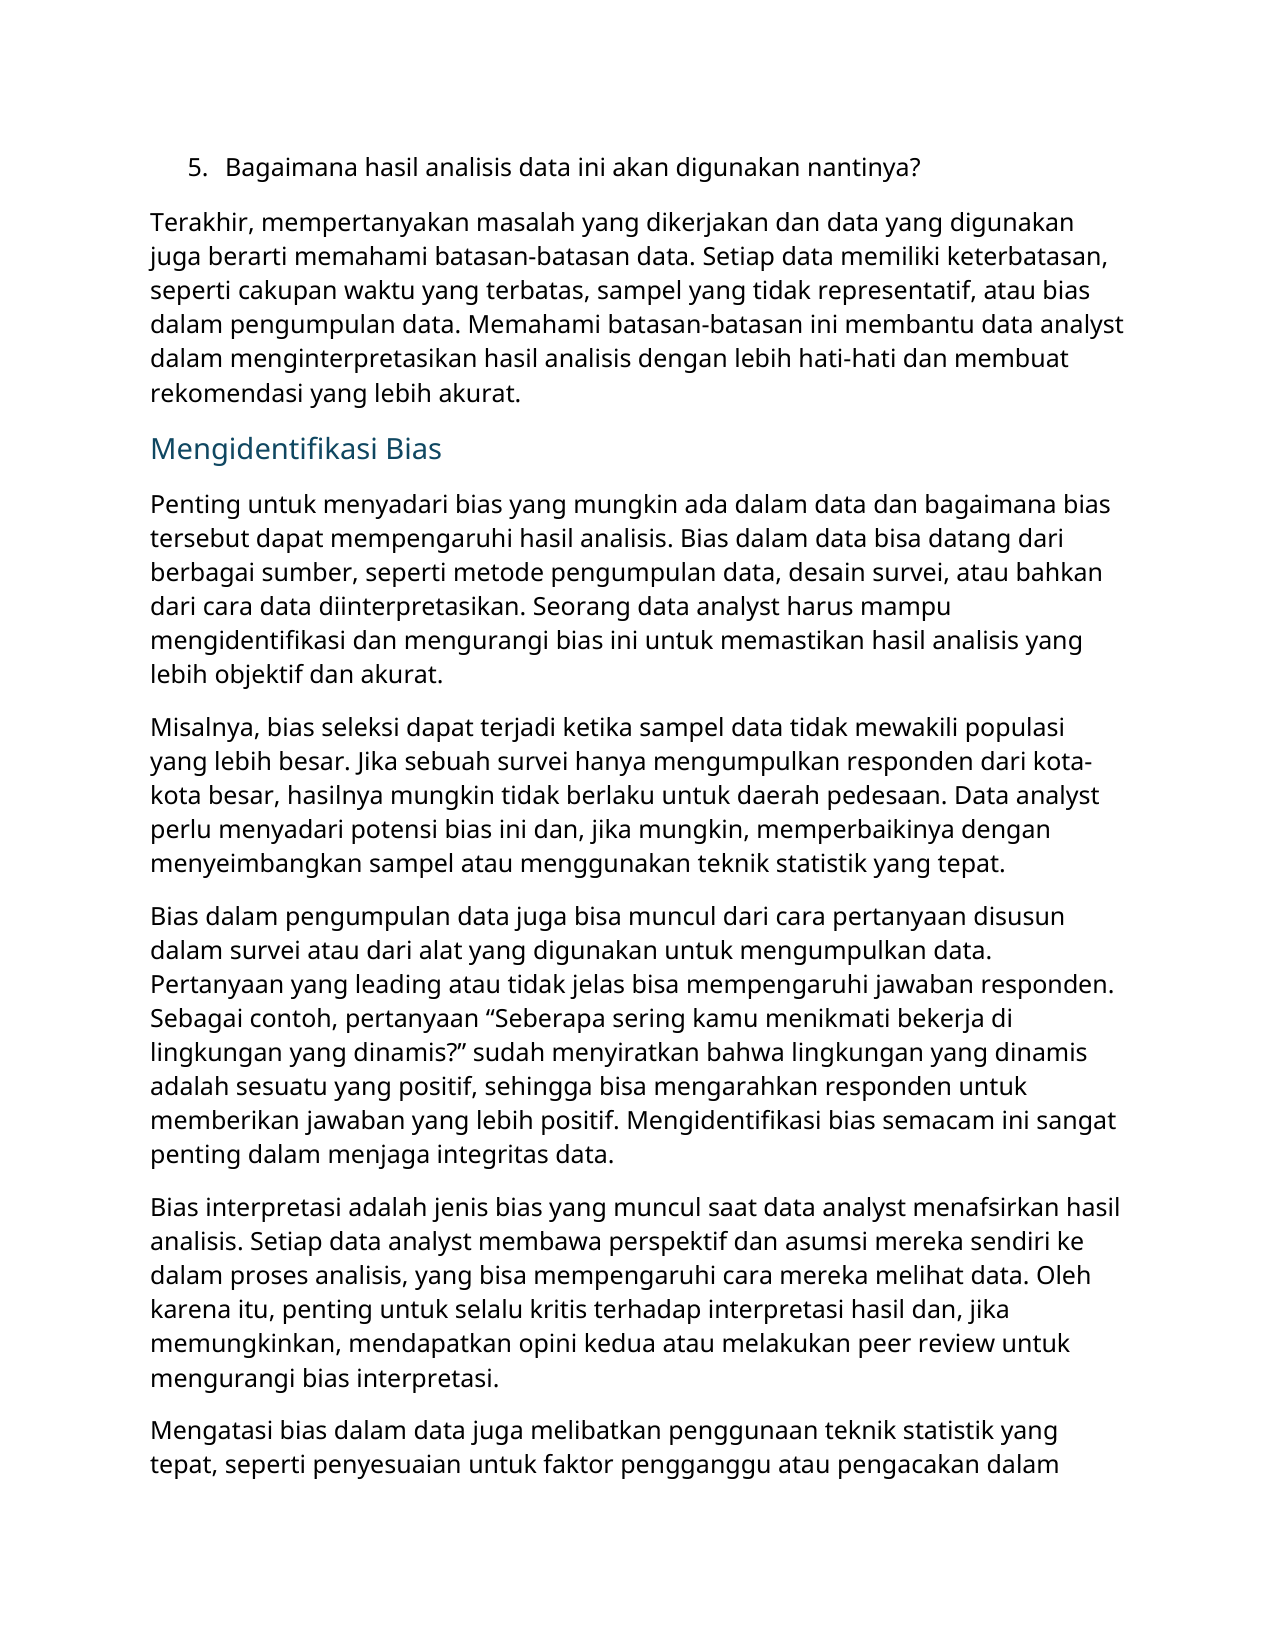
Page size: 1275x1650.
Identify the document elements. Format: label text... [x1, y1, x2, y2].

text Misalnya, bias seleksi dapat terjadi ketika sampel data tidak mewakili populasi yang lebih besar. Jika sebuah survei hanya mengumpulkan responden dari kota-kota besar, hasilnya mungkin tidak berlaku untuk daerah pedesaan. Data analyst perlu menyadari potensi bias ini dan, jika mungkin, memperbaikinya dengan menyeimbangkan sampel atau menggunakan teknik statistik yang tepat. [150, 709, 1125, 880]
list Bagaimana hasil analisis data ini akan digunakan nantinya? [187, 150, 1125, 184]
subtitle Mengidentifikasi Bias [150, 428, 1125, 468]
text Terakhir, mempertanyakan masalah yang dikerjakan dan data yang digunakan juga berarti memahami batasan-batasan data. Setiap data memiliki keterbatasan, seperti cakupan waktu yang terbatas, sampel yang tidak representatif, atau bias dalam pengumpulan data. Memahami batasan-batasan ini membantu data analyst dalam menginterpretasikan hasil analisis dengan lebih hati-hati dan membuat rekomendasi yang lebih akurat. [150, 205, 1125, 409]
text Bias dalam pengumpulan data juga bisa muncul dari cara pertanyaan disusun dalam survei atau dari alat yang digunakan untuk mengumpulkan data. Pertanyaan yang leading atau tidak jelas bisa mempengaruhi jawaban responden. Sebagai contoh, pertanyaan “Seberapa sering kamu menikmati bekerja di lingkungan yang dinamis?” sudah menyiratkan bahwa lingkungan yang dinamis adalah sesuatu yang positif, sehingga bisa mengarahkan responden untuk memberikan jawaban yang lebih positif. Mengidentifikasi bias semacam ini sangat penting dalam menjaga integritas data. [150, 899, 1125, 1171]
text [150, 1413, 1125, 1481]
text Penting untuk menyadari bias yang mungkin ada dalam data dan bagaimana bias tersebut dapat mempengaruhi hasil analisis. Bias dalam data bisa datang dari berbagai sumber, seperti metode pengumpulan data, desain survei, atau bahkan dari cara data diinterpretasikan. Seorang data analyst harus mampu mengidentifikasi dan mengurangi bias ini untuk memastikan hasil analisis yang lebih objektif dan akurat. [150, 486, 1125, 691]
text Bias interpretasi adalah jenis bias yang muncul saat data analyst menafsirkan hasil analisis. Setiap data analyst membawa perspektif dan asumsi mereka sendiri ke dalam proses analisis, yang bisa mempengaruhi cara mereka melihat data. Oleh karena itu, penting untuk selalu kritis terhadap interpretasi hasil dan, jika memungkinkan, mendapatkan opini kedua atau melakukan peer review untuk mengurangi bias interpretasi. [150, 1190, 1125, 1394]
